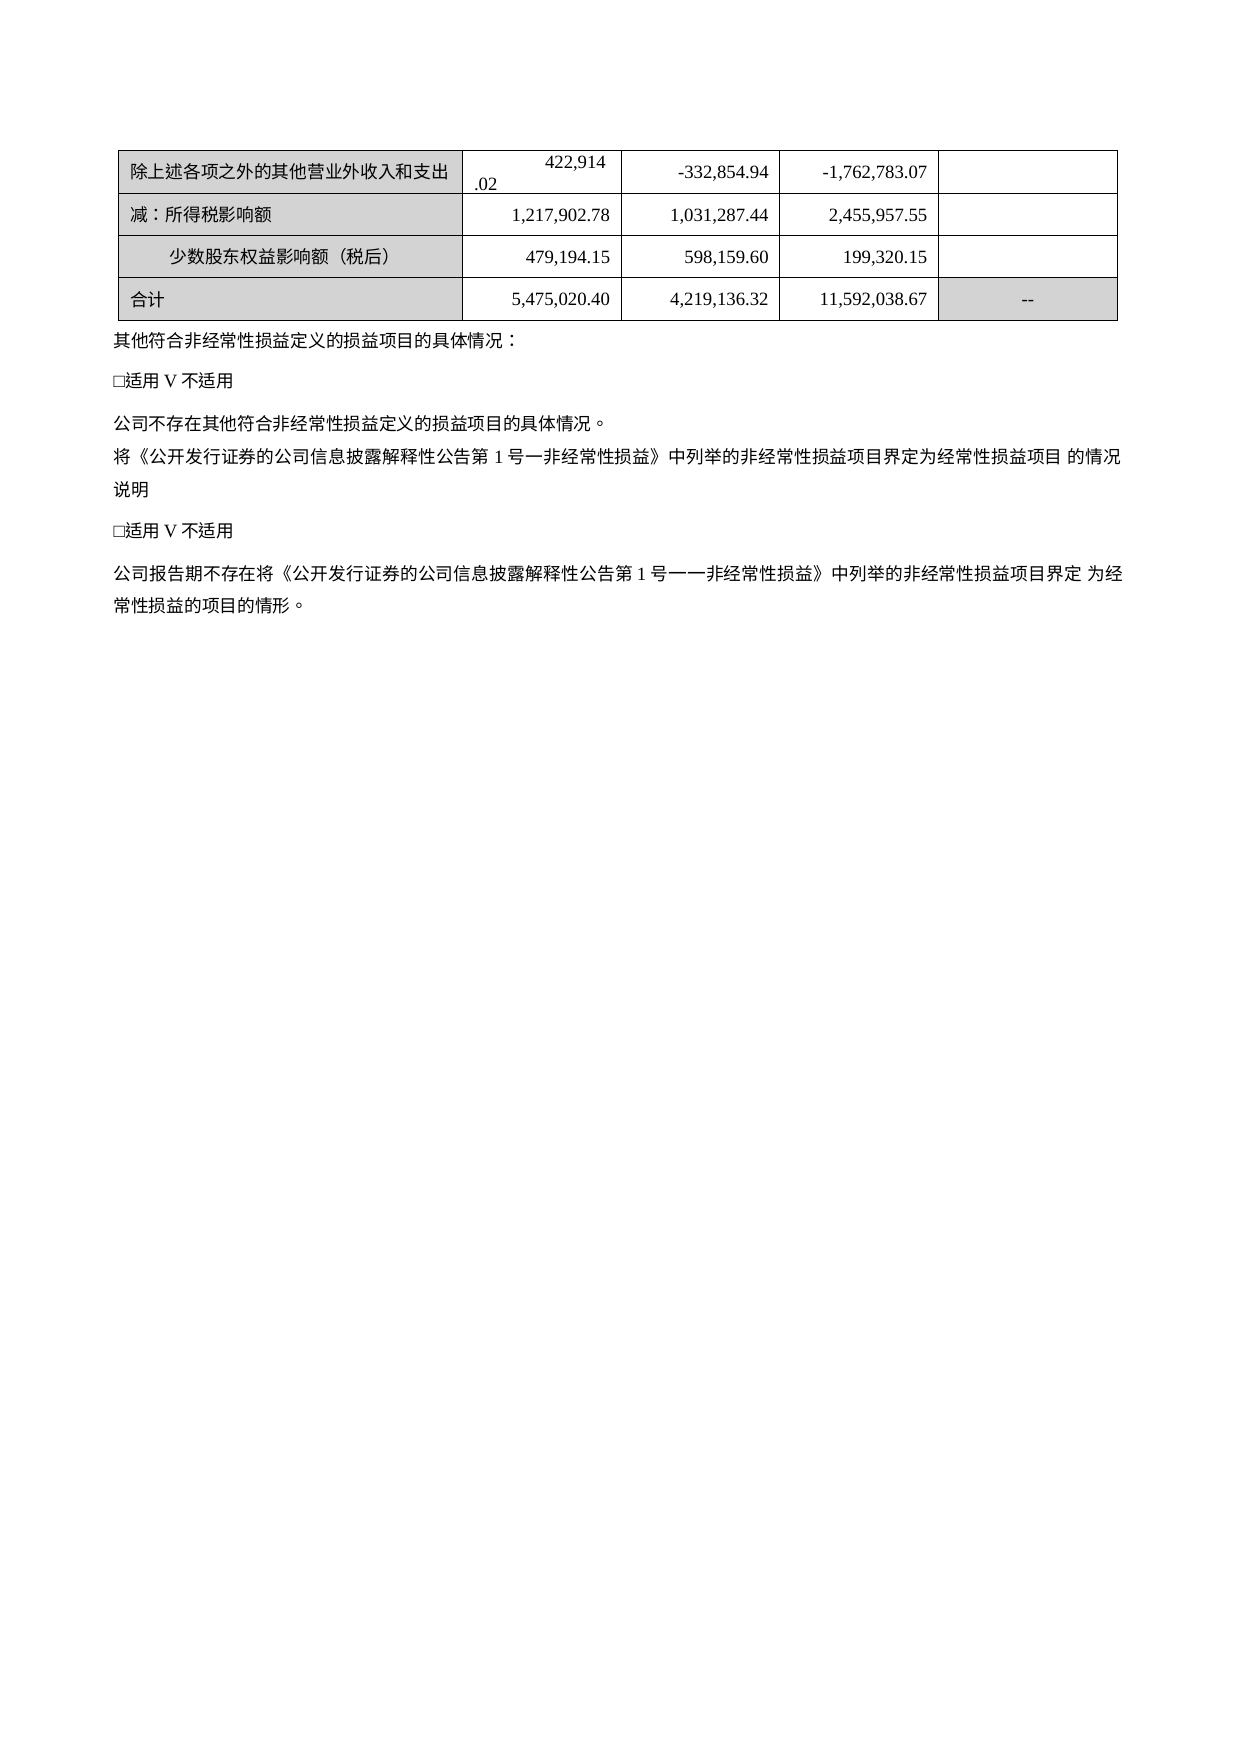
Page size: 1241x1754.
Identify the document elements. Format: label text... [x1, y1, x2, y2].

table_cell 479,194.15 [463, 236, 621, 277]
text □适用V不适用 [113, 518, 1122, 542]
table_cell 11,592,038.67 [780, 278, 938, 320]
table_cell 5,475,020.40 [463, 278, 621, 320]
text 其他符合非经常性损益定义的损益项目的具体情况： [113, 321, 1122, 354]
table_cell 合计 [119, 278, 462, 320]
text □适用V不适用 [113, 368, 1122, 393]
table_cell -1,762,783.07 [780, 151, 938, 193]
text 将《公开发行证券的公司信息披露解释性公告第1号一非经常性损益》中列举的非经常性损益项目界定为经常性损益项目 的情况说明 [113, 437, 1122, 503]
table_cell 4,219,136.32 [622, 278, 779, 320]
table_cell [939, 236, 1117, 277]
table_header 1,217,902.78 [463, 194, 621, 235]
table_cell 199,320.15 [780, 236, 938, 277]
text 公司报告期不存在将《公开发行证券的公司信息披露解释性公告第1号一一非经常性损益》中列举的非经常性损益项目界定 为经常性损益的项目的情形。 [113, 554, 1122, 619]
table_cell -332,854.94 [622, 151, 779, 193]
table_header 1,031,287.44 [622, 194, 779, 235]
table_cell 少数股东权益影响额（税后） [119, 236, 462, 277]
table_cell [939, 151, 1117, 193]
table_cell -- [939, 278, 1117, 320]
table_cell 598,159.60 [622, 236, 779, 277]
table_header 减：所得税影响额 [119, 194, 462, 235]
table_cell 除上述各项之外的其他营业外收入和支出 [119, 151, 462, 193]
table_header [939, 194, 1117, 235]
text 公司不存在其他符合非经常性损益定义的损益项目的具体情况。 [113, 405, 1122, 437]
table_cell 422,914.02 [463, 151, 621, 193]
table_header 2,455,957.55 [780, 194, 938, 235]
